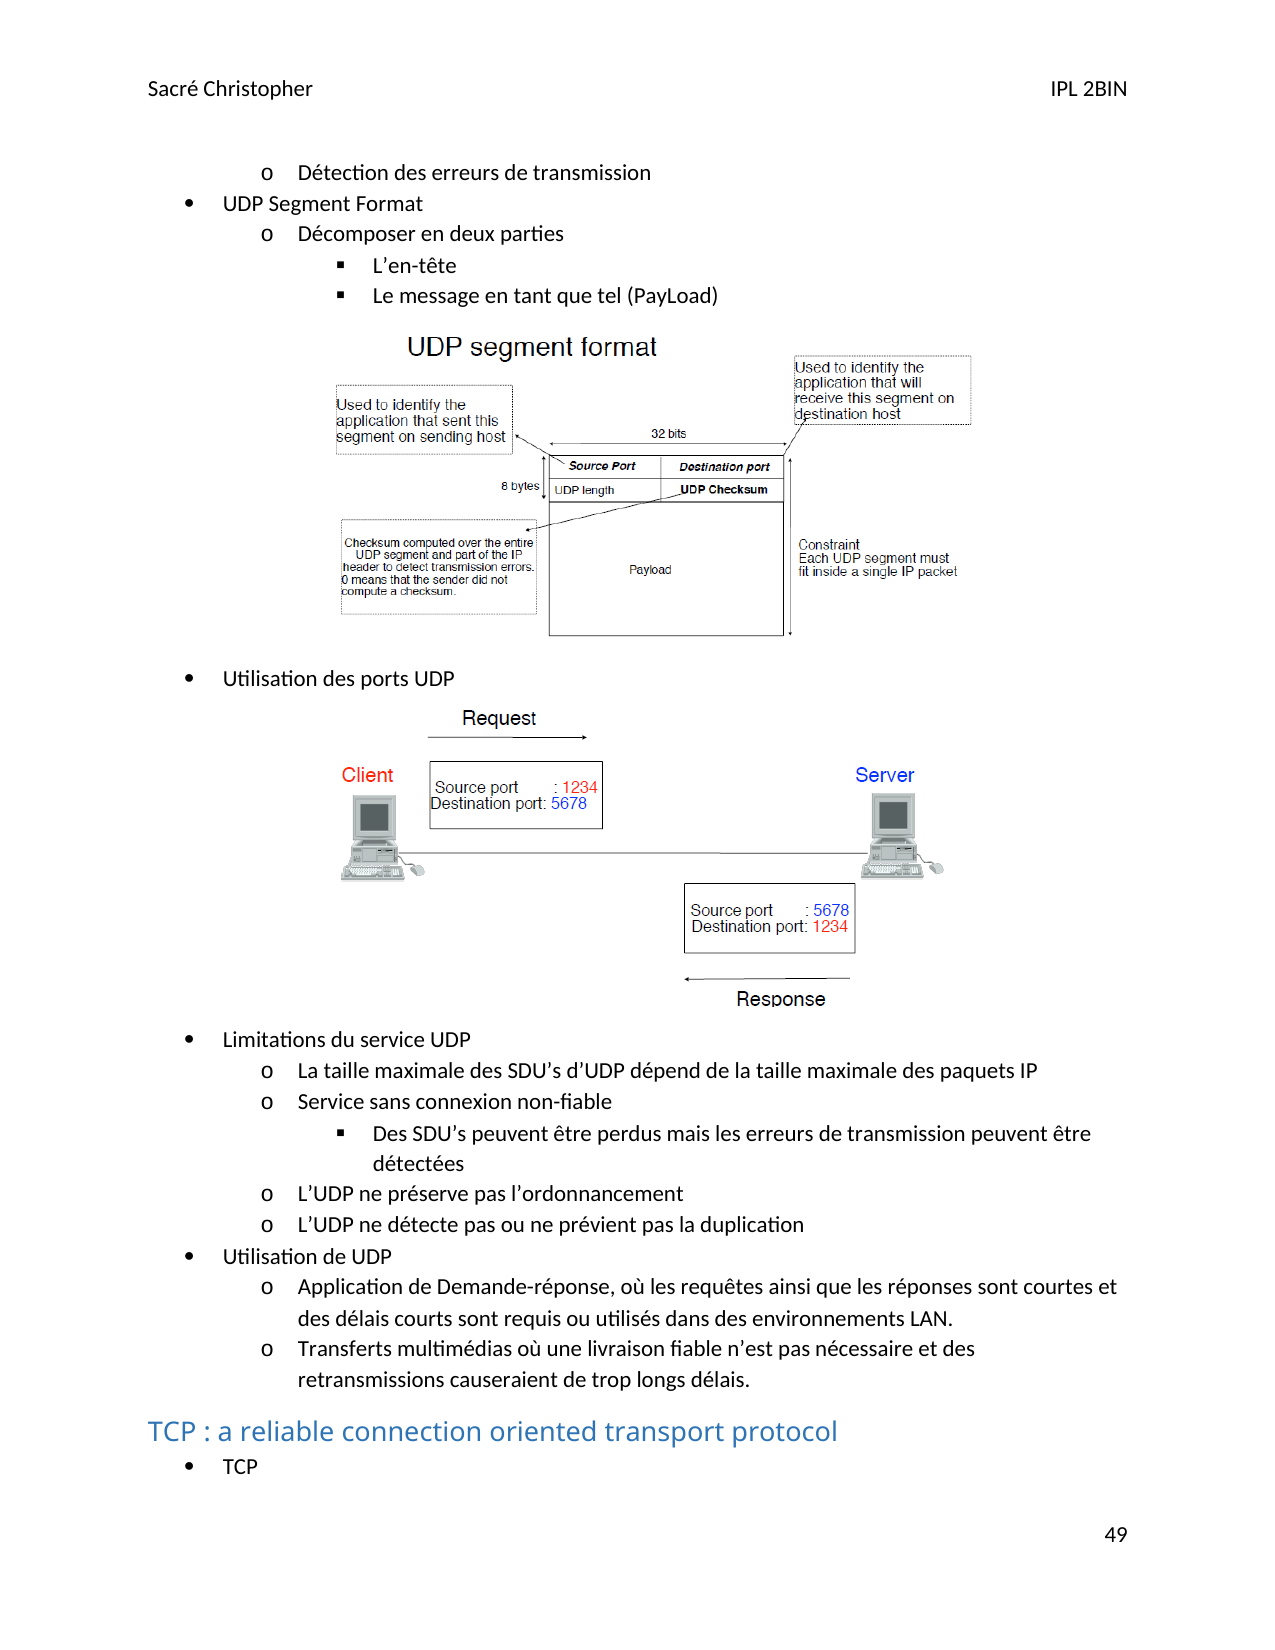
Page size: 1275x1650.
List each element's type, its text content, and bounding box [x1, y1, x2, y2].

list Application de Demande-réponse, où les requêtes ainsi que les réponses sont courtes et des délais courts sont requis ou utilisés dans des environnements LAN. [260, 1272, 1127, 1332]
list Le message en tant que tel (PayLoad) [335, 281, 1127, 309]
list Des SDU’s peuvent être perdus mais les erreurs de transmission peuvent être détectées [335, 1119, 1127, 1177]
list L’UDP ne détecte pas ou ne prévient pas la duplication [260, 1211, 1127, 1240]
list Transferts multimédias où une livraison fiable n’est pas nécessaire et des retransmissions causeraient de trop longs délais. [260, 1334, 1127, 1393]
picture [324, 710, 951, 1007]
list Limitations du service UDP [185, 1026, 1127, 1054]
list L’en-tête [335, 251, 1127, 279]
list Utilisation des ports UDP [185, 664, 1127, 692]
list Service sans connexion non-fiable [260, 1087, 1127, 1116]
list Décomposer en deux parties [260, 219, 1127, 249]
subtitle TCP : a reliable connection oriented transport protocol [148, 1412, 1127, 1449]
list La taille maximale des SDU’s d’UDP dépend de la taille maximale des paquets IP [260, 1056, 1127, 1085]
list Détection des erreurs de transmission [260, 158, 1127, 187]
list Utilisation de UDP [185, 1242, 1127, 1270]
picture [332, 328, 980, 645]
list TCP [185, 1452, 1127, 1480]
list L’UDP ne préserve pas l’ordonnancement [260, 1179, 1127, 1208]
list UDP Segment Format [185, 189, 1127, 217]
